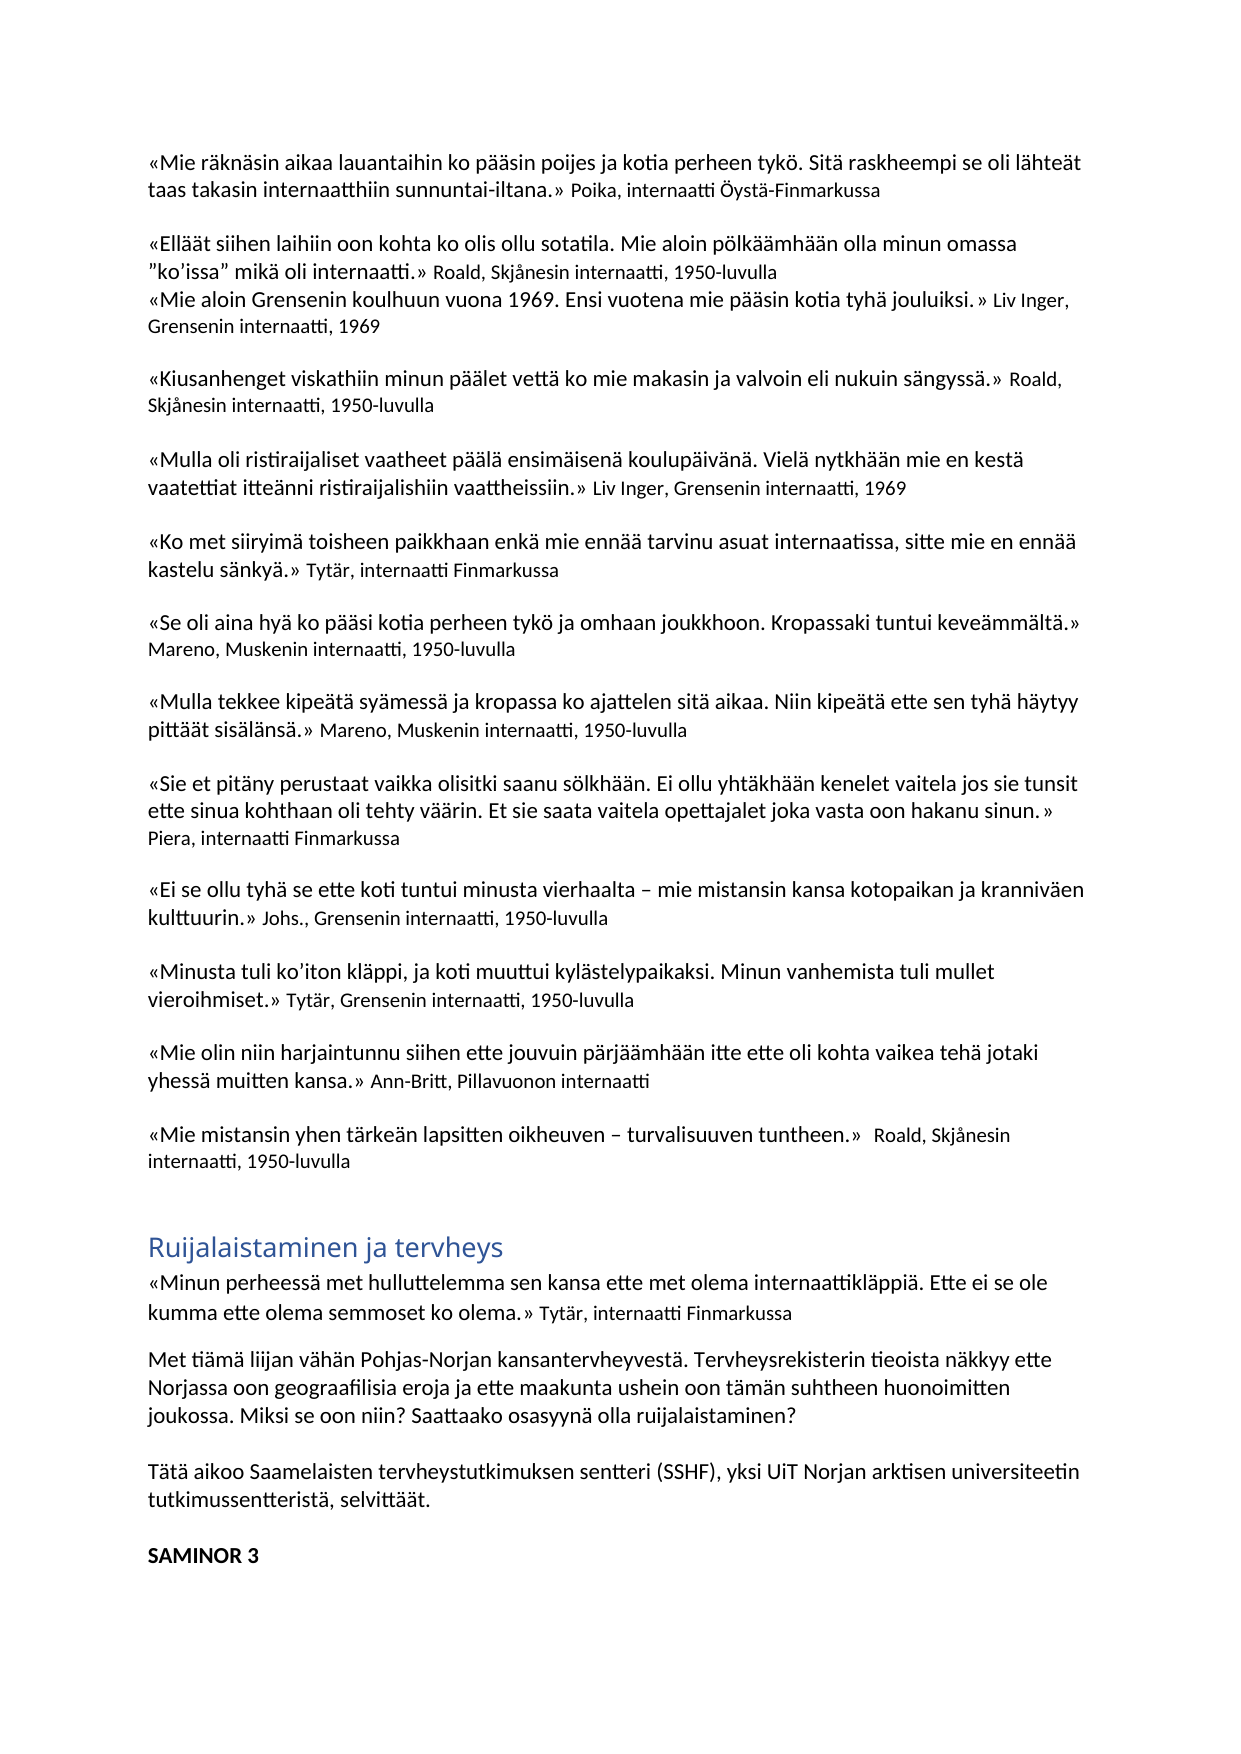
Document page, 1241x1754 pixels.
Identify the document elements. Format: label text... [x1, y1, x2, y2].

text «Mie mistansin yhen tärkeän lapsitten oikheuven – turvalisuuven tuntheen.» Roald, Skjånesin internaatti, 1950-luvulla [355, 1120, 1093, 1173]
text «Mulla tekkee kipeätä syämessä ja kropassa ko ajattelen sitä aikaa. Niin kipeätä ette sen tyhä häytyy pittäät sisälänsä.» Mareno, Muskenin internaatti, 1950-luvulla [319, 687, 1093, 743]
text «Mulla oli ristiraijaliset vaatheet päälä ensimäisenä koulupäivänä. Vielä nytkhään mie en kestä vaatettiat itteänni ristiraijalishiin vaattheissiin.» Liv Inger, Grensenin internaatti, 1969 [148, 445, 1093, 501]
text Tätä aikoo Saamelaisten tervheystutkimuksen sentteri (SSHF), yksi UiT Norjan arktisen universiteetin tutkimussentteristä, selvittäät. [148, 1457, 1093, 1513]
text «Mie aloin Grensenin koulhuun vuona 1969. Ensi vuotena mie pääsin kotia tyhä jouluiksi.» Liv Inger, Grensenin internaatti, 1969 [385, 285, 1093, 338]
text «Minusta tuli ko’iton kläppi, ja koti muuttui kylästelypaikaksi. Minun vanhemista tuli mullet vieroihmiset.» Tytär, Grensenin internaatti, 1950-luvulla [286, 957, 1093, 1013]
text «Kiusanhenget viskathiin minun päälet vettä ko mie makasin ja valvoin eli nukuin sängyssä.» Roald, Skjånesin internaatti, 1950-luvulla [148, 364, 1093, 417]
text «Mie räknäsin aikaa lauantaihin ko pääsin poijes ja kotia perheen tykö. Sitä raskheempi se oli lähteät taas takasin internaatthiin sunnuntai-iltana.» Poika, internaatti Öystä-Finmarkussa [148, 148, 1093, 204]
text SAMINOR 3 [148, 1541, 1093, 1569]
text «Se oli aina hyä ko pääsi kotia perheen tykö ja omhaan joukkhoon. Kropassaki tuntui keveämmältä.» Mareno, Muskenin internaatti, 1950-luvulla [521, 608, 1093, 662]
text «Sie et pitäny perustaat vaikka olisitki saanu sölkhään. Ei ollu yhtäkhään kenelet vaitela jos sie tunsit ette sinua kohthaan oli tehty väärin. Et sie saata vaitela opettajalet joka vasta oon hakanu sinun.» Piera, internaatti Finmarkussa [405, 769, 1093, 850]
text Met tiämä liijan vähän Pohjas-Norjan kansantervheyvestä. Tervheysrekisterin tieoista näkkyy ette Norjassa oon geograafilisia eroja ja ette maakunta ushein oon tämän suhtheen huonoimitten joukossa. Miksi se oon niin? Saattaako osasyynä olla ruijalaistaminen? [148, 1345, 1093, 1429]
text «Ei se ollu tyhä se ette koti tuntui minusta vierhaalta – mie mistansin kansa kotopaikan ja kranniväen kulttuurin.» Johs., Grensenin internaatti, 1950-luvulla [148, 876, 1093, 932]
subtitle Ruijalaistaminen ja tervheys [148, 1228, 1093, 1265]
text «Elläät siihen laihiin oon kohta ko olis ollu sotatila. Mie aloin pölkäämhään olla minun omassa ”ko’issa” mikä oli internaatti.» Roald, Skjånesin internaatti, 1950-luvulla [433, 229, 1093, 285]
text «Mie olin niin harjaintunnu siihen ette jouvuin pärjäämhään itte ette oli kohta vaikea tehä jotaki yhessä muitten kansa.» Ann-Britt, Pillavuonon internaatti [148, 1038, 1093, 1094]
text «Minun perheessä met hulluttelemma sen kansa ette met olema internaattikläppiä. Ette ei se ole kumma ette olema semmoset ko olema.» Tytär, internaatti Finmarkussa [148, 1268, 1093, 1326]
text «Ko met siiryimä toisheen paikkhaan enkä mie ennää tarvinu asuat internaatissa, sitte mie en ennää kastelu sänkyä.» Tytär, internaatti Finmarkussa [306, 527, 1093, 583]
